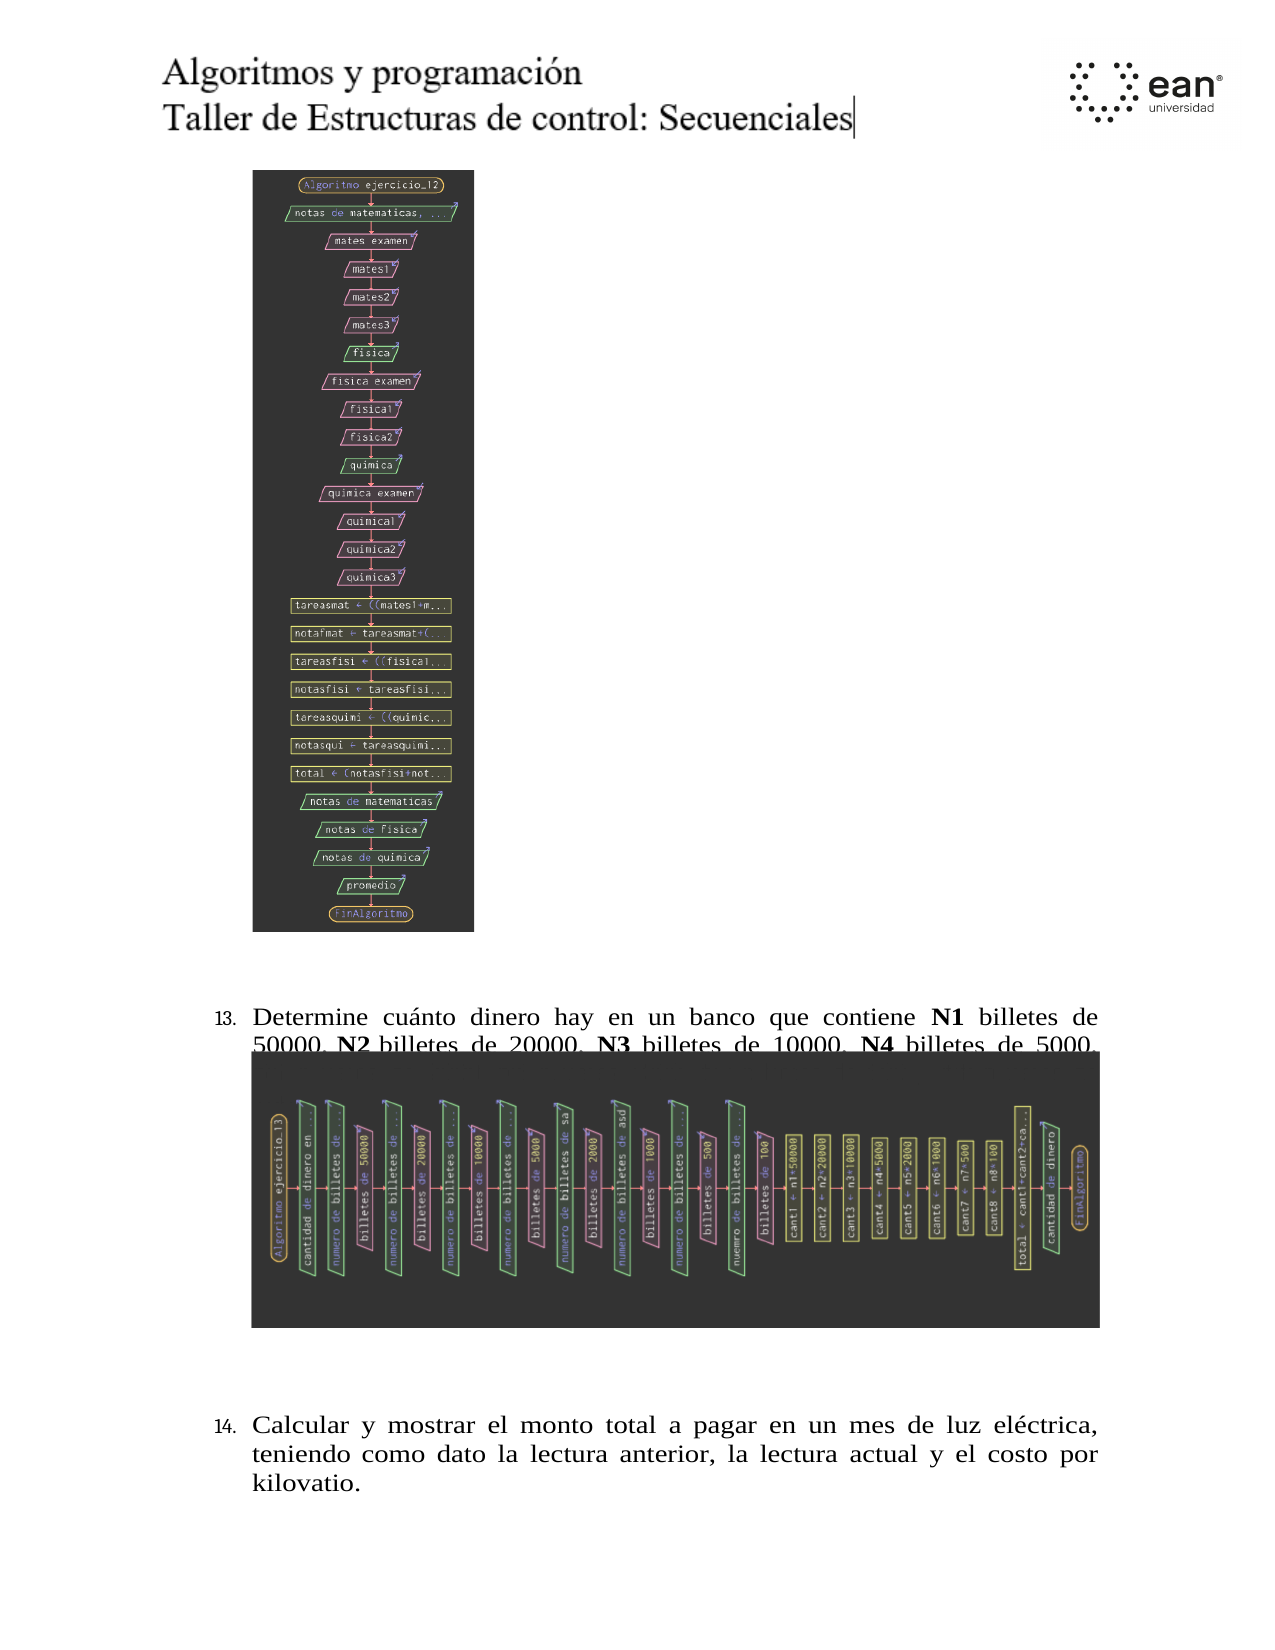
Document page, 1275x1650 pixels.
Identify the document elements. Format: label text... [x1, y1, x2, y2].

picture [252, 1052, 1099, 1328]
picture [1041, 38, 1243, 151]
picture [158, 51, 865, 149]
picture [252, 170, 475, 932]
list Calcular y mostrar el monto total a pagar en un mes de luz eléctrica, teniendo como dato la lectura anterior, la lectura actual y el costo por kilovatio. [214, 1410, 1098, 1497]
list Determine cuánto dinero hay en un banco que contiene N1 billetes de 50000, N2 billetes de 20000, N3 billetes de 10000, N4 billetes de 5000, N5 billetes de 2000, N6 billetes 1000, N7 billetes de 500 y N8 billetes de 100. [215, 1003, 1098, 1114]
